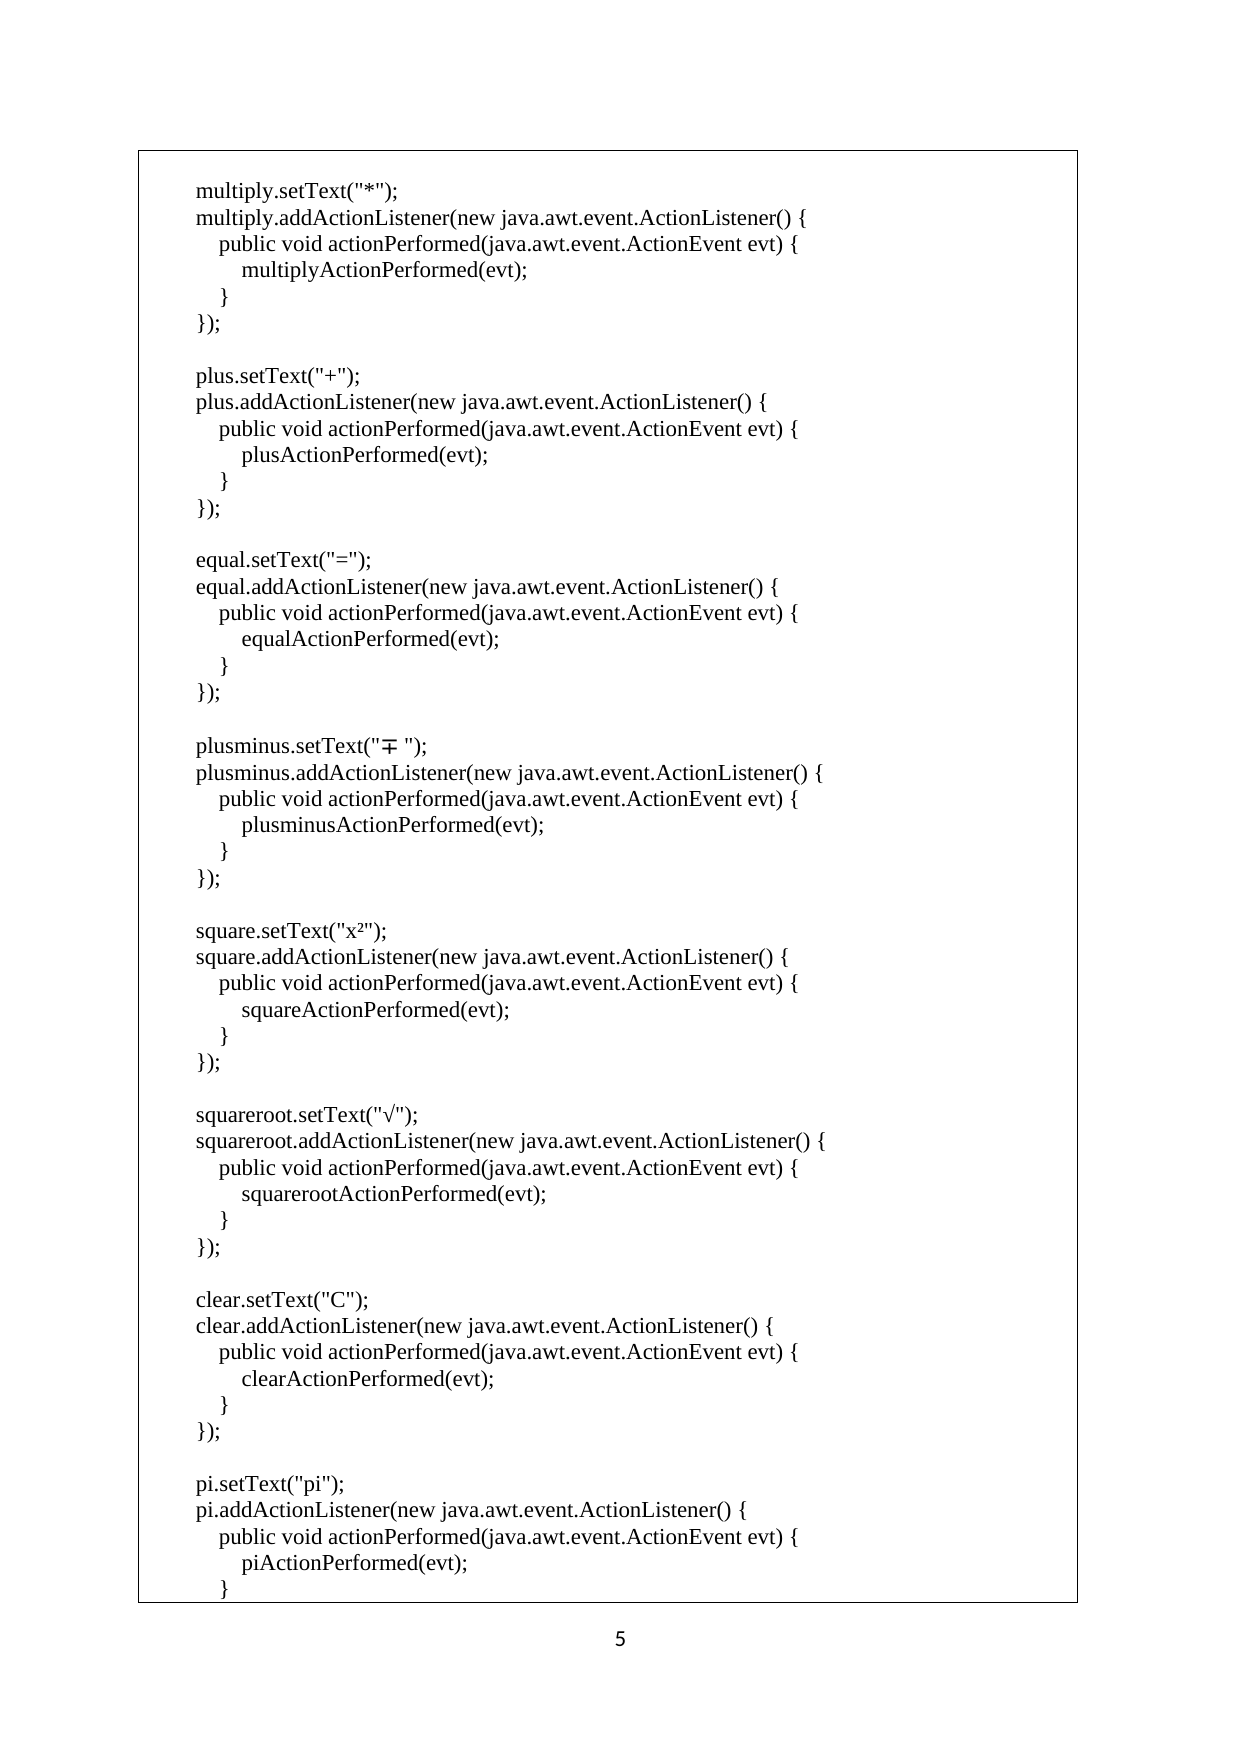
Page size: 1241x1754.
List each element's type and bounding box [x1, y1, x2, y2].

table_header [139, 151, 1077, 1602]
